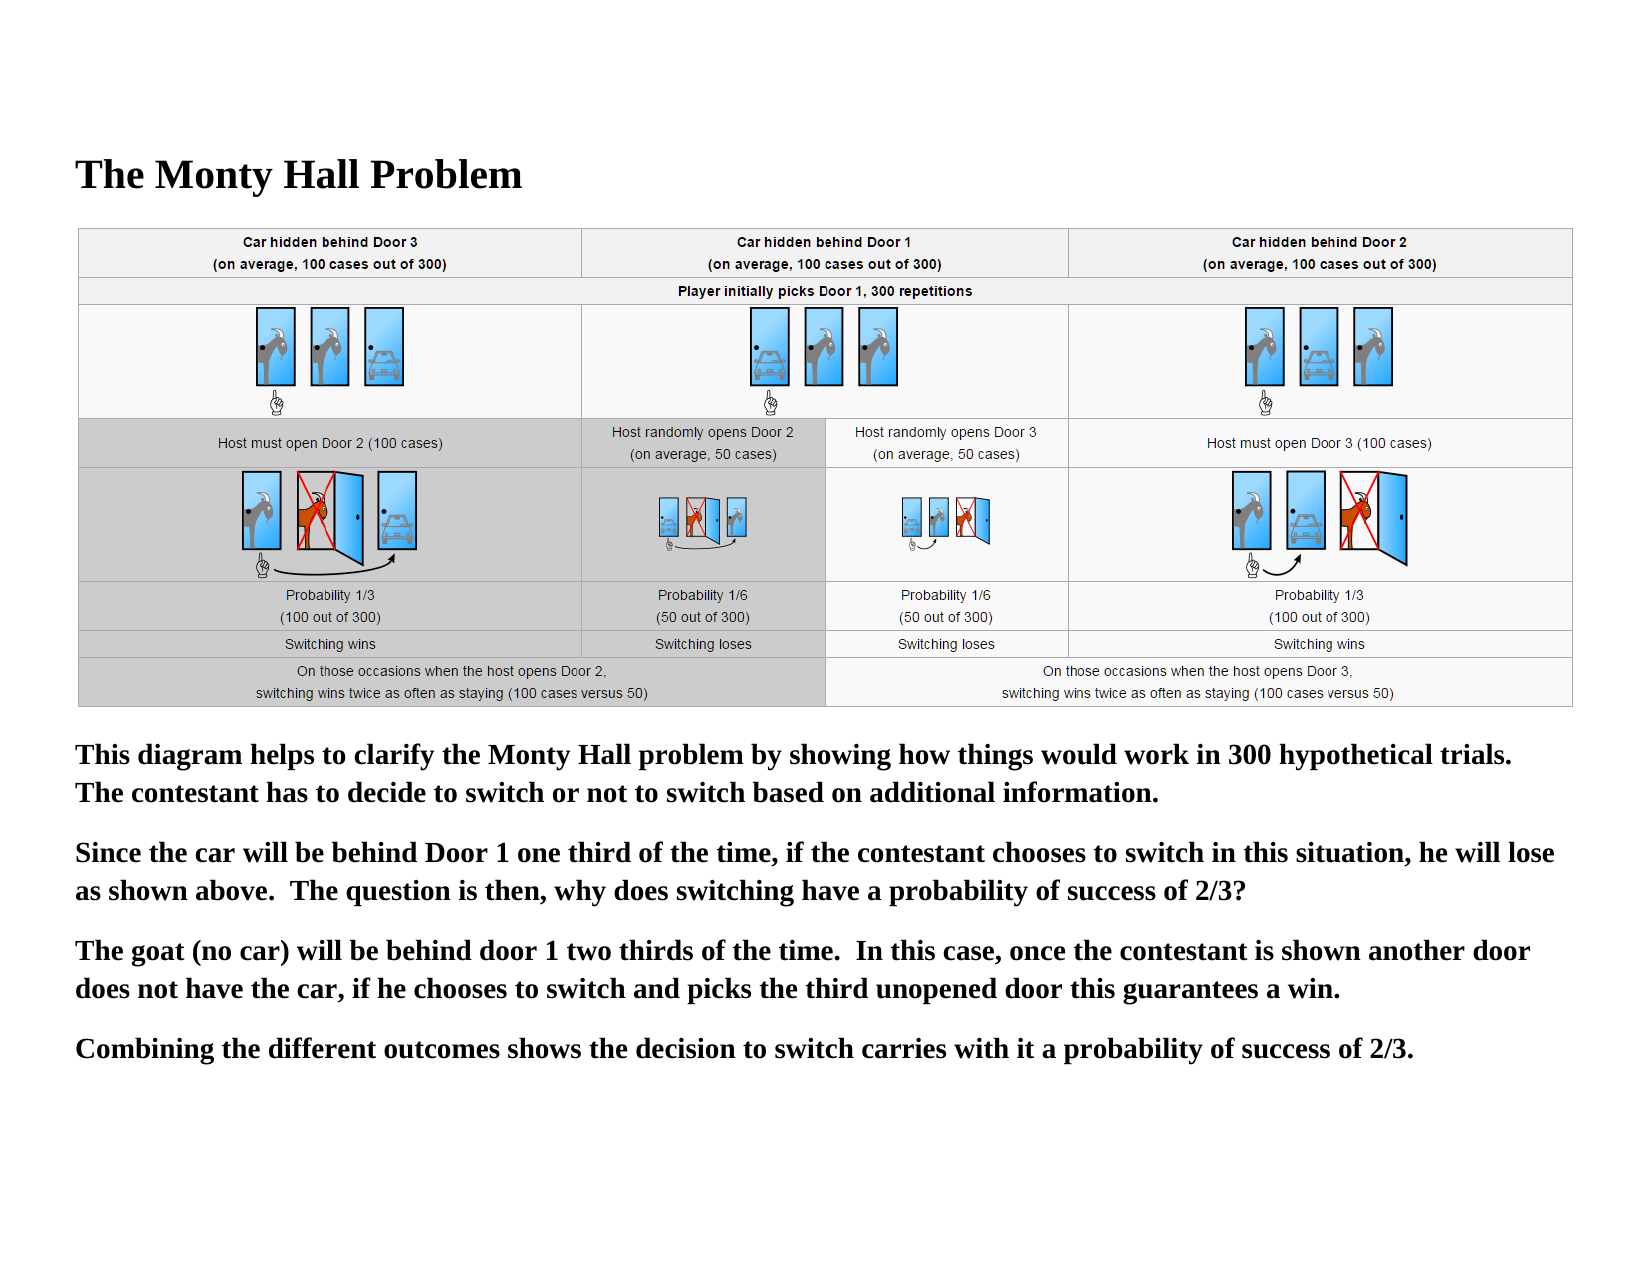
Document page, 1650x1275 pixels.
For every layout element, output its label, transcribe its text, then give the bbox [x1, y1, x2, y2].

picture [75, 226, 1579, 712]
text The Monty Hall Problem [75, 150, 1575, 198]
text This diagram helps to clarify the Monty Hall problem by showing how things would work in 300 hypothetical trials. The contestant has to decide to switch or not to switch based on additional information. [75, 737, 1575, 809]
text Since the car will be behind Door 1 one third of the time, if the contestant chooses to switch in this situation, he will lose as shown above. The question is then, why does switching have a probability of success of 2/3? [75, 835, 1575, 907]
text The goat (no car) will be behind door 1 two thirds of the time. In this case, once the contestant is shown another door does not have the car, if he chooses to switch and picks the third unopened door this guarantees a win. [75, 933, 1575, 1005]
text Combining the different outcomes shows the decision to switch carries with it a probability of success of 2/3. [75, 1031, 1575, 1064]
